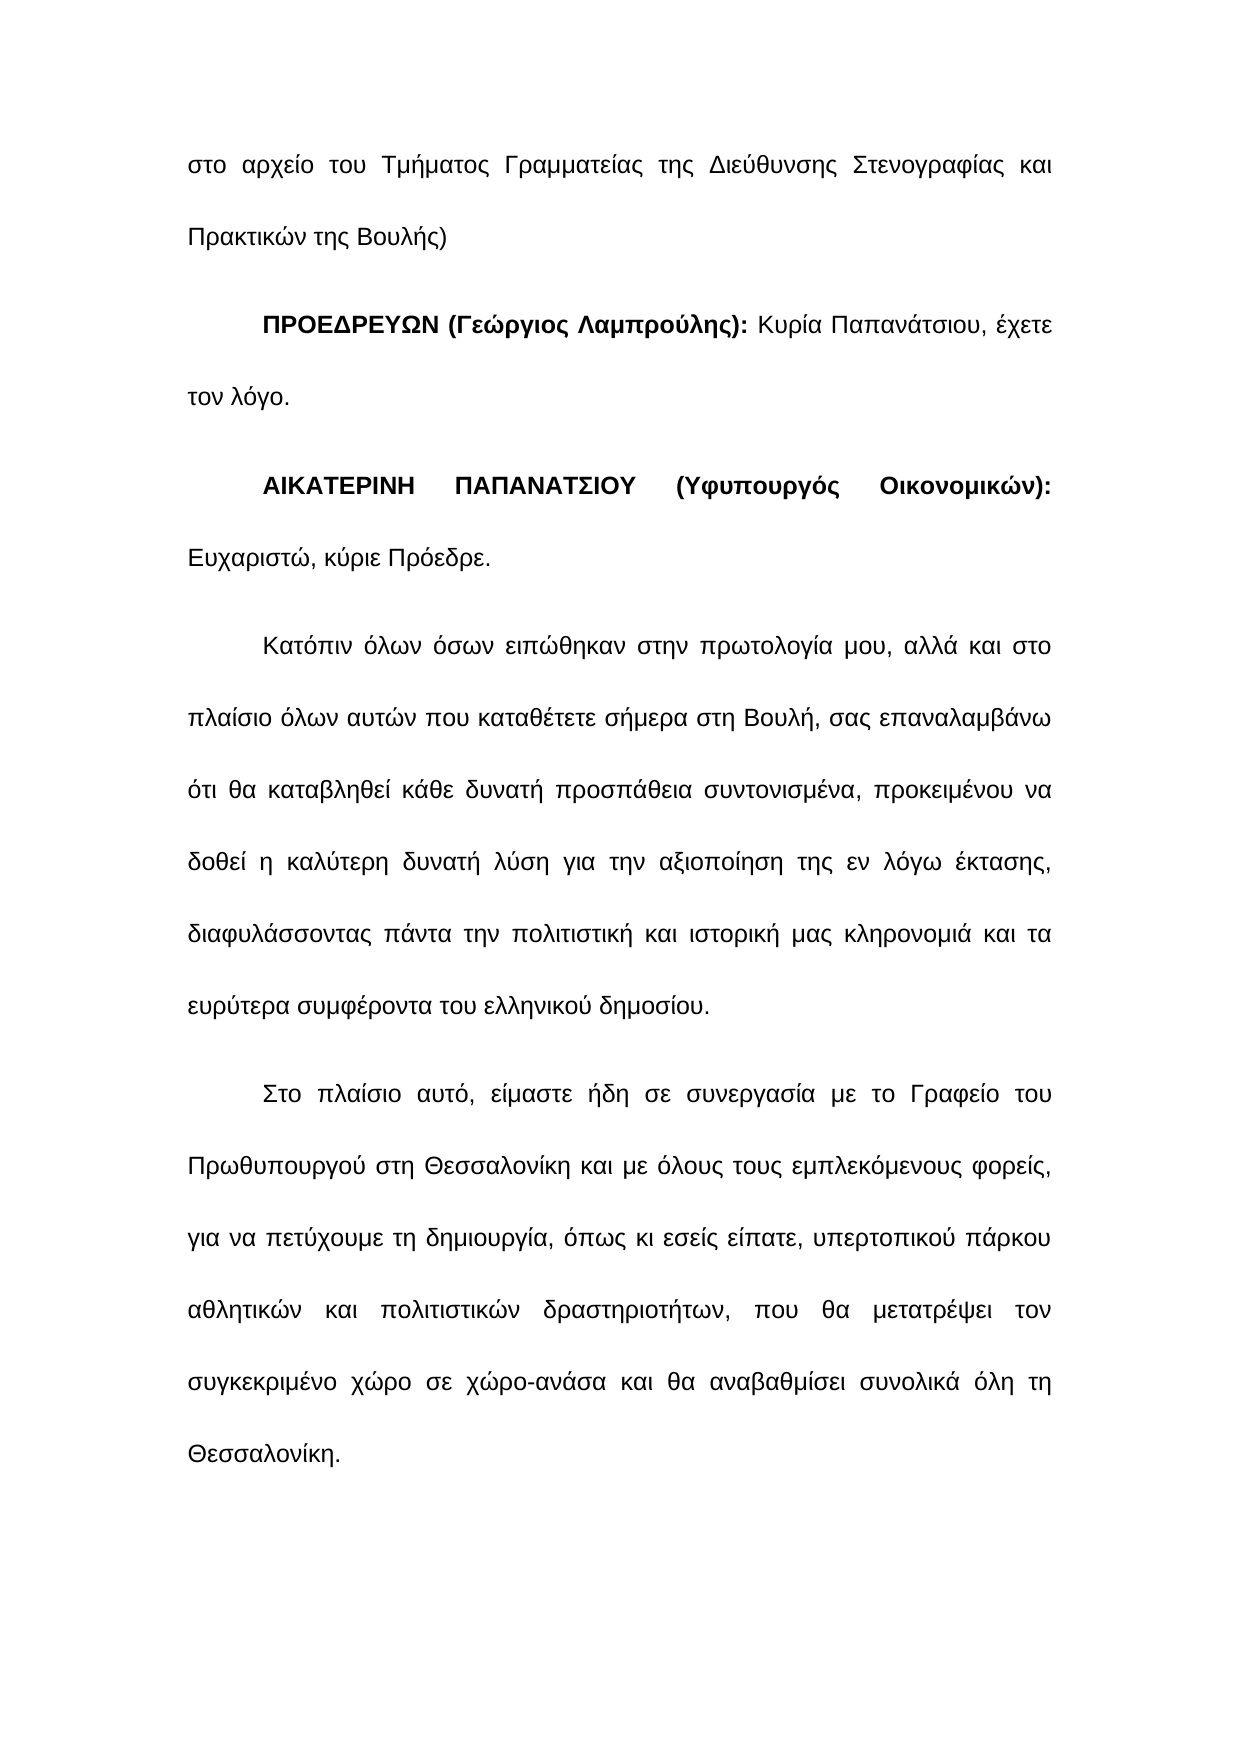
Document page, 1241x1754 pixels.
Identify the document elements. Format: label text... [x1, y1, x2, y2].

text ΑΙΚΑΤΕΡΙΝΗ ΠΑΠΑΝΑΤΣΙΟΥ (Υφυπουργός Οικονομικών): Ευχαριστώ, κύριε Πρόεδρε. [187, 471, 1053, 571]
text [187, 150, 1053, 251]
text Κατόπιν όλων όσων ειπώθηκαν στην πρωτολογία μου, αλλά και στο πλαίσιο όλων αυτών που καταθέτετε σήμερα στη Βουλή, σας επαναλαμβάνω ότι θα καταβληθεί κάθε δυνατή προσπάθεια συντονισμένα, προκειμένου να δοθεί η καλύτερη δυνατή λύση για την αξιοποίηση της εν λόγω έκτασης, διαφυλάσσοντας πάντα την πολιτιστική και ιστορική μας κληρονομιά και τα ευρύτερα συμφέροντα του ελληνικού δημοσίου. [187, 631, 1053, 1019]
text ΠΡΟΕΔΡΕΥΩΝ (Γεώργιος Λαμπρούλης): Κυρία Παπανάτσιου, έχετε τον λόγο. [187, 310, 1053, 411]
text Στο πλαίσιο αυτό, είμαστε ήδη σε συνεργασία με το Γραφείο του Πρωθυπουργού στη Θεσσαλονίκη και με όλους τους εμπλεκόμενους φορείς, για να πετύχουμε τη δημιουργία, όπως κι εσείς είπατε, υπερτοπικού πάρκου αθλητικών και πολιτιστικών δραστηριοτήτων, που θα μετατρέψει τον συγκεκριμένο χώρο σε χώρο-ανάσα και θα αναβαθμίσει συνολικά όλη τη Θεσσαλονίκη. [187, 1079, 1053, 1467]
